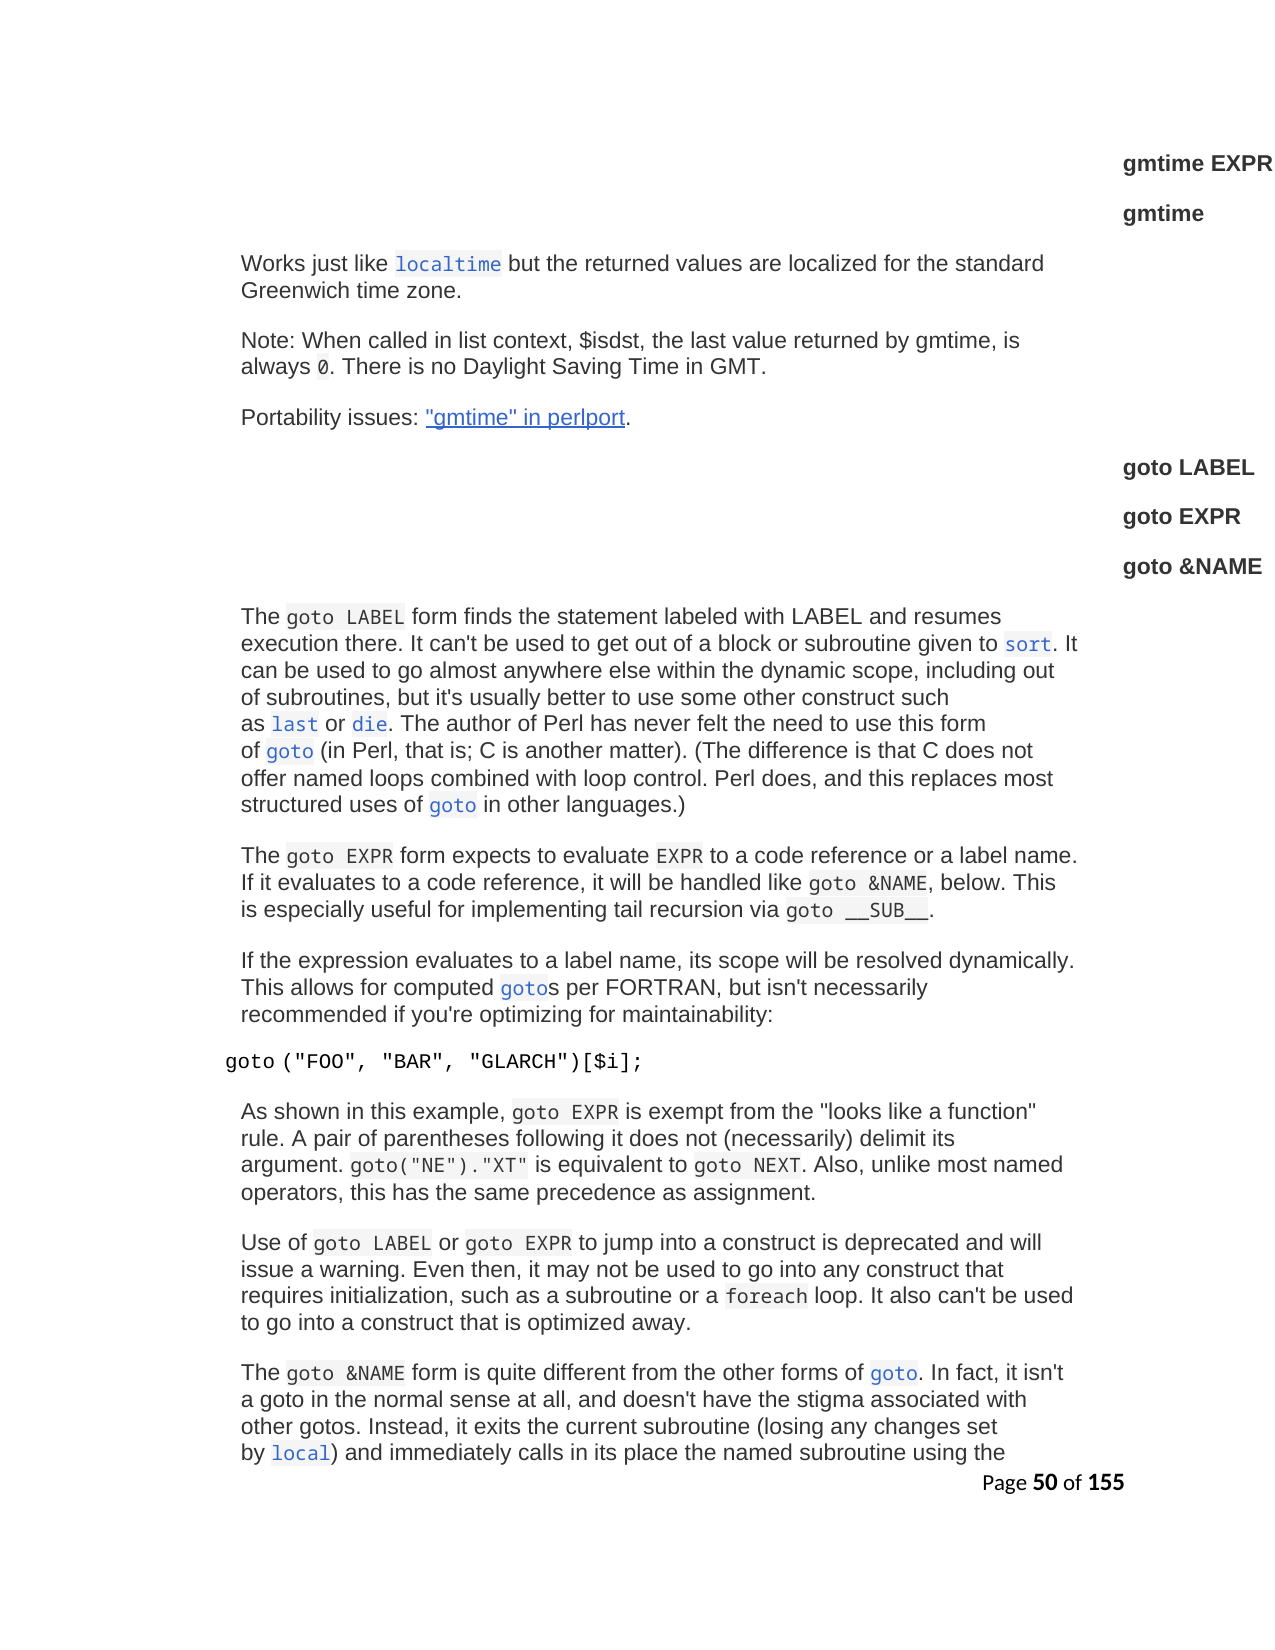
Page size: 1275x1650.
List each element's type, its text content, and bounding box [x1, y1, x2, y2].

table_header goto ("FOO", "BAR", "GLARCH")[$i]; [225, 1051, 1275, 1074]
text Portability issues: "gmtime" in perlport. [241, 404, 1078, 430]
text Note: When called in list context, $isdst, the last value returned by gmtime, is always 0. There is no Daylight Saving Time in GMT. [241, 327, 1078, 380]
text As shown in this example, goto EXPR is exempt from the "looks like a function" rule. A pair of parentheses following it does not (necessarily) delimit its argument. goto("NE")."XT" is equivalent to goto NEXT. Also, unlike most named operators, this has the same precedence as assignment. [241, 1098, 1078, 1205]
text The goto LABEL form finds the statement labeled with LABEL and resumes execution there. It can't be used to get out of a block or subroutine given to sort. It can be used to go almost anywhere else within the dynamic scope, including out of subroutines, but it's usually better to use some other construct such as last or die. The author of Perl has never felt the need to use this form of goto (in Perl, that is; C is another matter). (The difference is that C does not offer named loops combined with loop control. Perl does, and this replaces most structured uses of goto in other languages.) [241, 603, 1078, 818]
text The goto EXPR form expects to evaluate EXPR to a code reference or a label name. If it evaluates to a code reference, it will be handled like goto &NAME, below. This is especially useful for implementing tail recursion via goto __SUB__. [241, 842, 1078, 924]
text gmtime [1123, 200, 1275, 226]
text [241, 1359, 1078, 1466]
text goto LABEL [1123, 453, 1275, 480]
text If the expression evaluates to a label name, its scope will be resolved dynamically. This allows for computed gotos per FORTRAN, but isn't necessarily recommended if you're optimizing for maintainability: [241, 947, 1078, 1027]
text Works just like localtime but the returned values are localized for the standard Greenwich time zone. [241, 249, 1078, 303]
text gmtime EXPR [1123, 150, 1275, 176]
text goto &NAME [1123, 553, 1275, 579]
text Use of goto LABEL or goto EXPR to jump into a construct is deprecated and will issue a warning. Even then, it may not be used to go into any construct that requires initialization, such as a subroutine or a foreach loop. It also can't be used to go into a construct that is optimized away. [241, 1228, 1078, 1336]
text goto EXPR [1123, 503, 1275, 530]
